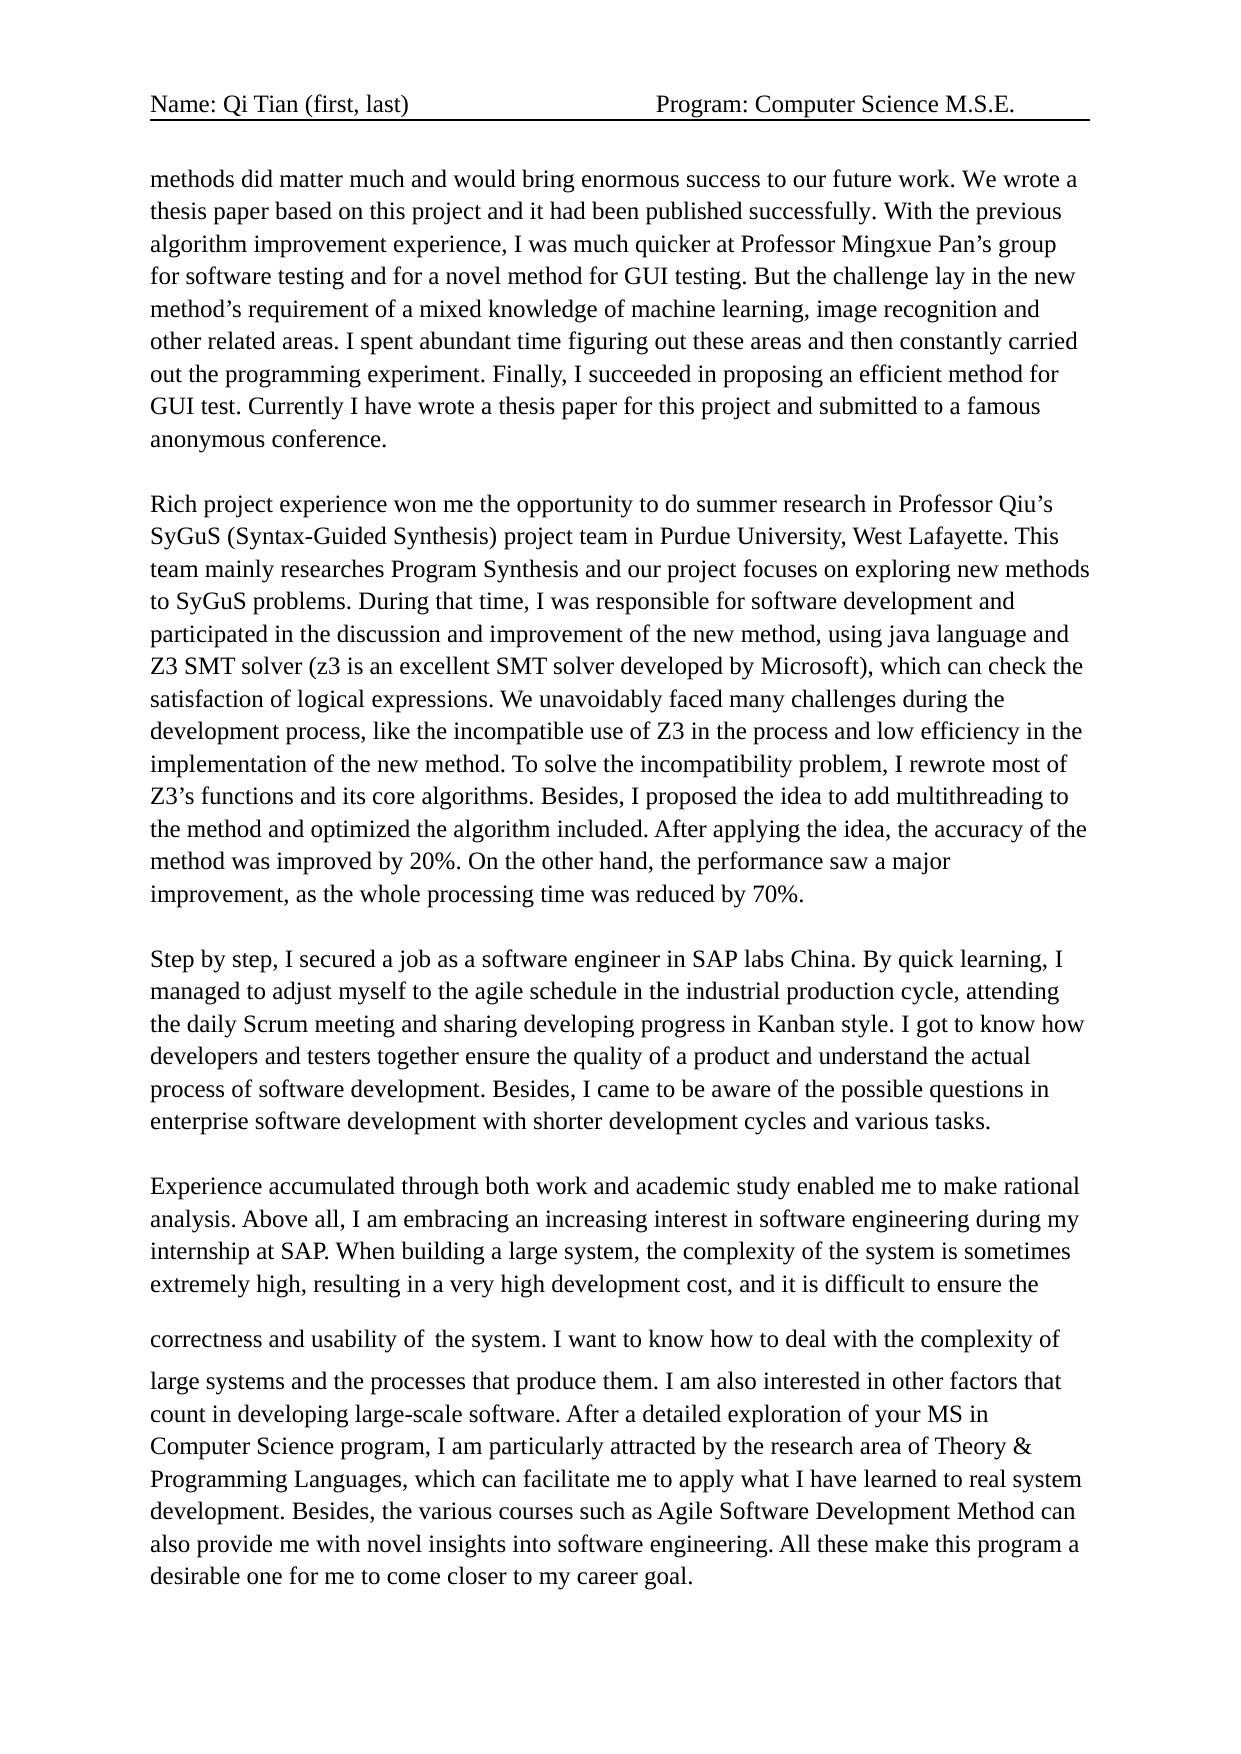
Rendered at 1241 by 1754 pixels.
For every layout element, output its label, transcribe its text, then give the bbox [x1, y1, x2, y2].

text Step by step, I secured a job as a software engineer in SAP labs China. By quick learning, I managed to adjust myself to the agile schedule in the industrial production cycle, attending the daily Scrum meeting and sharing developing progress in Kanban style. I got to know how developers and testers together ensure the quality of a product and understand the actual process of software development. Besides, I came to be aware of the possible questions in enterprise software development with shorter development cycles and various tasks. [150, 942, 1090, 1137]
text Rich project experience won me the opportunity to do summer research in Professor Qiu’s SyGuS (Syntax-Guided Synthesis) project team in Purdue University, West Lafayette. This team mainly researches Program Synthesis and our project focuses on exploring new methods to SyGuS problems. During that time, I was responsible for software development and participated in the discussion and improvement of the new method, using java language and Z3 SMT solver (z3 is an excellent SMT solver developed by Microsoft), which can check the satisfaction of logical expressions. We unavoidably faced many challenges during the development process, like the incompatible use of Z3 in the process and low efficiency in the implementation of the new method. To solve the incompatibility problem, I rewrote most of Z3’s functions and its core algorithms. Besides, I proposed the idea to add multithreading to the method and optimized the algorithm included. After applying the idea, the accuracy of the method was improved by 20%. On the other hand, the performance saw a major improvement, as the whole processing time was reduced by 70%. [150, 487, 1090, 909]
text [150, 162, 1090, 454]
text Experience accumulated through both work and academic study enabled me to make rational analysis. Above all, I am embracing an increasing interest in software engineering during my internship at SAP. When building a large system, the complexity of the system is sometimes extremely high, resulting in a very high development cost, and it is difficult to ensure the correctness and usability of the system. I want to know how to deal with the complexity of large systems and the processes that produce them. I am also interested in other factors that count in developing large-scale software. After a detailed exploration of your MS in Computer Science program, I am particularly attracted by the research area of Theory & Programming Languages, which can facilitate me to apply what I have learned to real system development. Besides, the various courses such as Agile Software Development Method can also provide me with novel insights into software engineering. All these make this program a desirable one for me to come closer to my career goal. [150, 1169, 1090, 1592]
